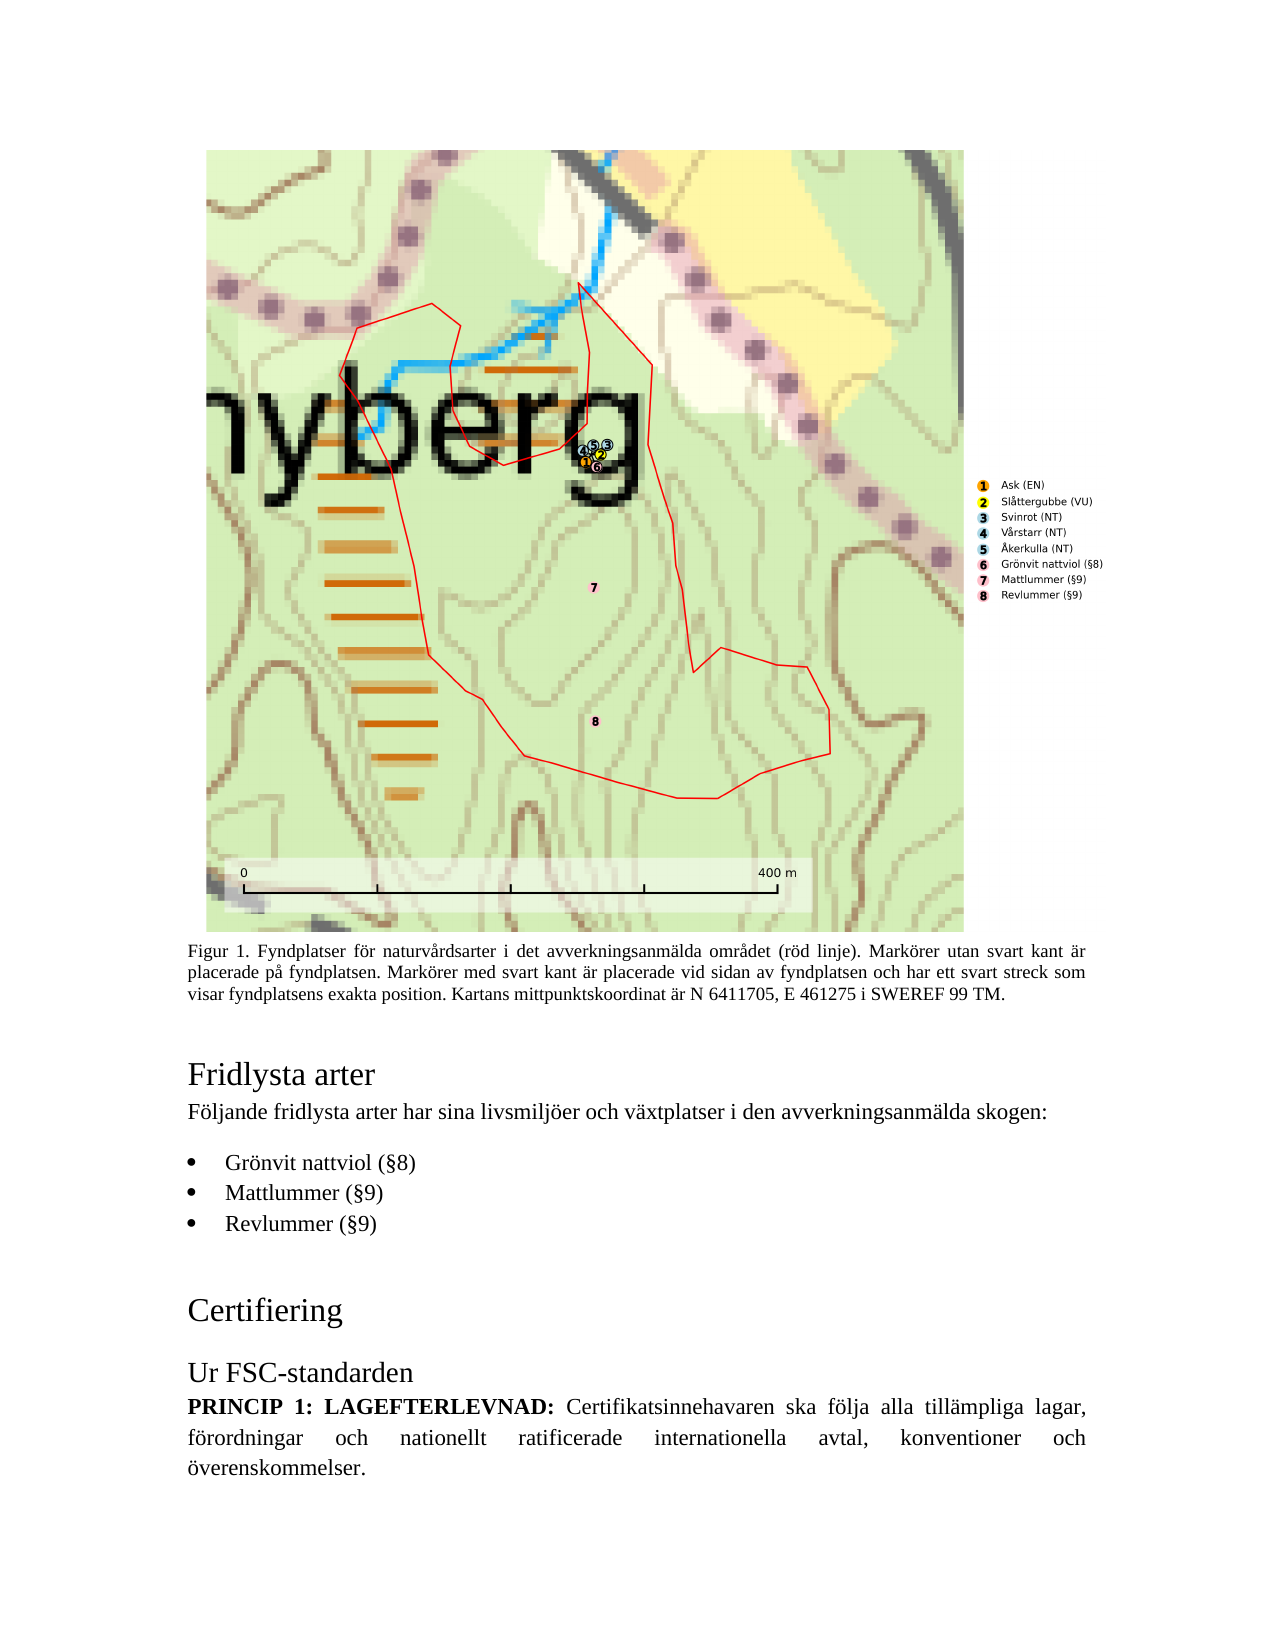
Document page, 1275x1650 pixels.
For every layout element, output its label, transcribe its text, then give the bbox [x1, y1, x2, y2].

picture [206, 150, 1107, 932]
list Revlummer (§9) [187, 1210, 1087, 1236]
list Mattlummer (§9) [187, 1179, 1087, 1206]
text Figur 1. Fyndplatser för naturvårdsarter i det avverkningsanmälda området (röd linje). Markörer utan svart kant är placerade på fyndplatsen. Markörer med svart kant är placerade vid sidan av fyndplatsen och har ett svart streck som visar fyndplatsens exakta position. Kartans mittpunktskoordinat är N 6411705, E 461275 i SWEREF 99 TM. [187, 939, 1087, 1004]
list Grönvit nattviol (§8) [187, 1149, 1087, 1176]
subtitle Certifiering [187, 1290, 1087, 1328]
subtitle Ur FSC-standarden [187, 1355, 1087, 1388]
text Följande fridlysta arter har sina livsmiljöer och växtplatser i den avverkningsanmälda skogen: [187, 1098, 1087, 1124]
subtitle Fridlysta arter [187, 1054, 1087, 1092]
text PRINCIP 1: LAGEFTERLEVNAD: Certifikatsinnehavaren ska följa alla tillämpliga lagar, förordningar och nationellt ratificerade internationella avtal, konventioner och överenskommelser. [187, 1393, 1087, 1480]
